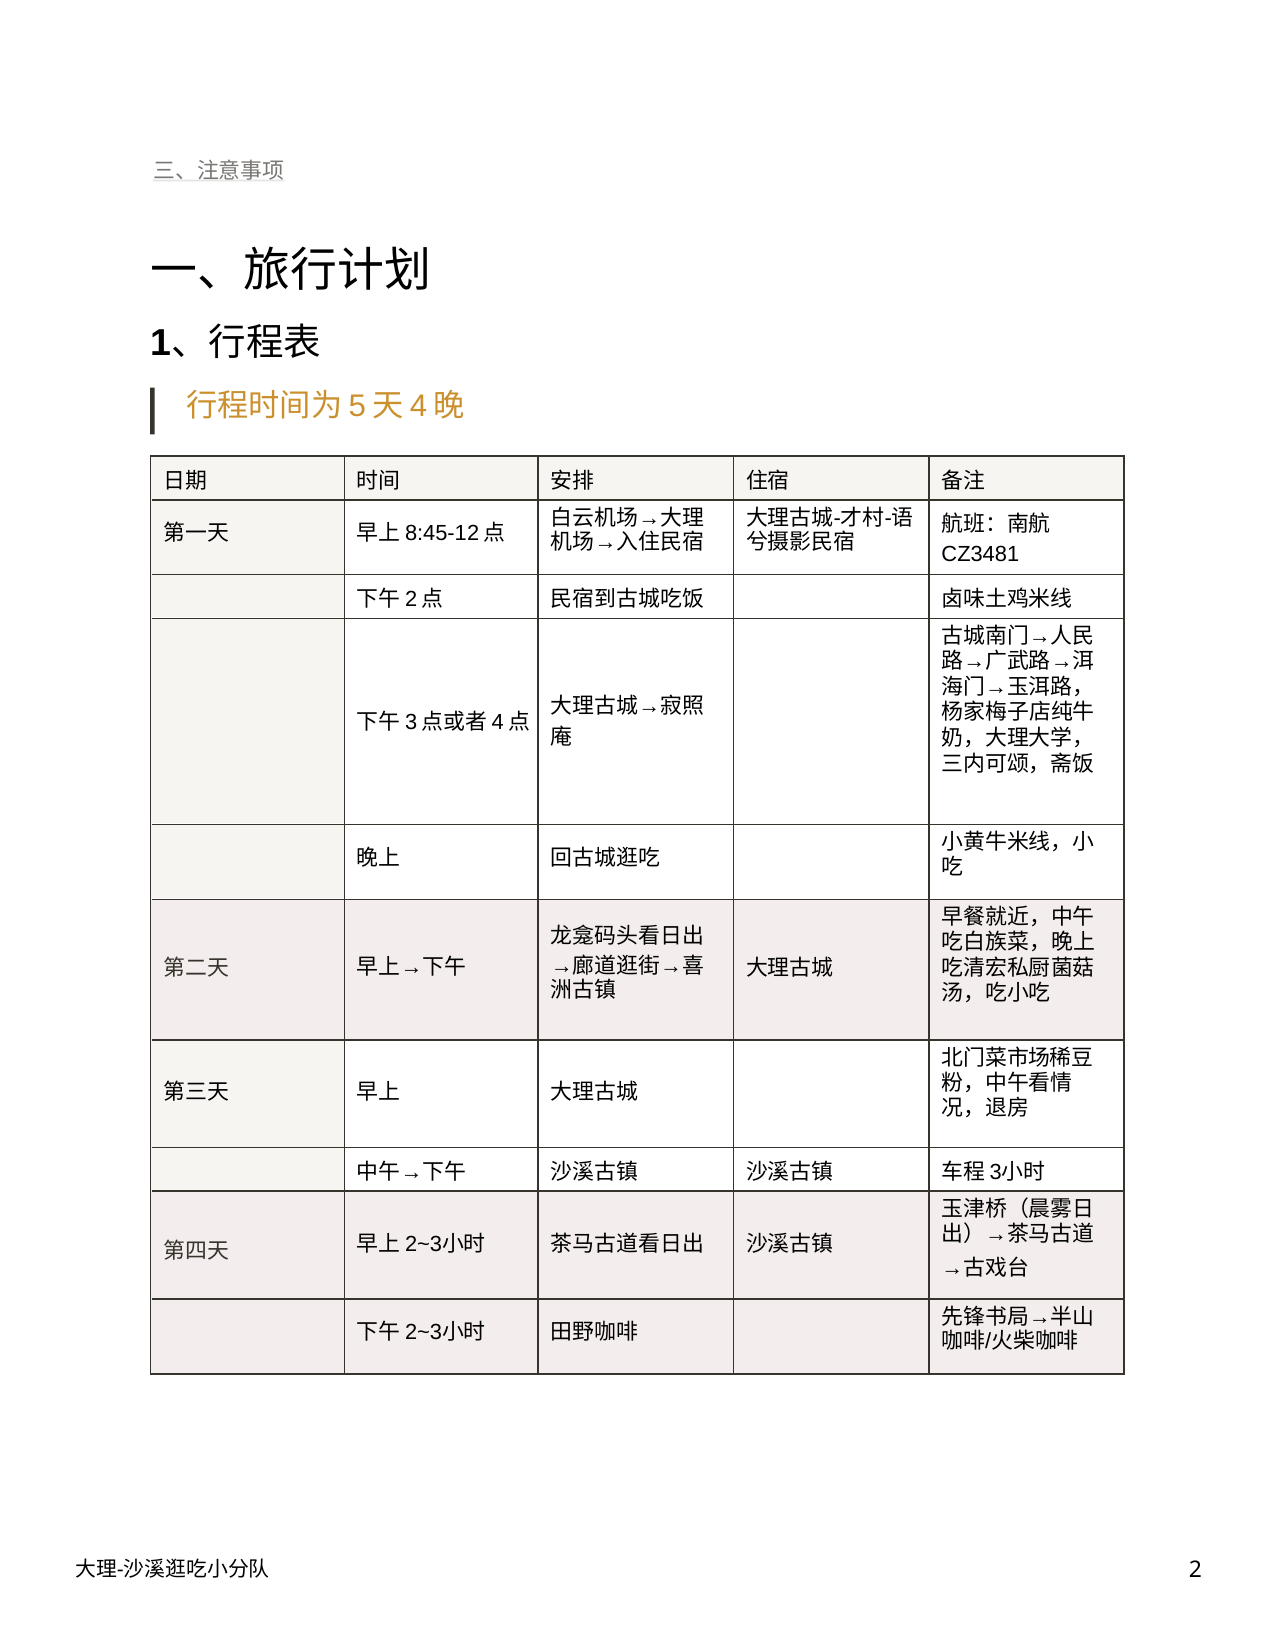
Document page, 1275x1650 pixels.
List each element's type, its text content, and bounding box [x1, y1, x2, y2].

table_cell ⼤理古城 [539, 1041, 733, 1147]
table_cell [734, 619, 928, 823]
table_header 安排 [539, 457, 733, 499]
table_cell 下午3点或者4点 [345, 619, 537, 823]
table_cell 第三天 [151, 1040, 344, 1147]
table_cell 茶⻢古道看⽇出 [539, 1192, 733, 1298]
subtitle ⼀、旅⾏计划 [150, 226, 1137, 301]
table_cell 第四天 [151, 1191, 344, 1298]
table_cell ⽩云机场→⼤理机场→⼊住⺠宿 [539, 501, 733, 574]
table_cell [734, 1300, 928, 1373]
table_cell ⻧味⼟鸡⽶线 [930, 575, 1123, 617]
table_cell ⼩⻩⽜⽶线，⼩吃 [930, 825, 1123, 898]
text 三、注意事项 [153, 148, 1137, 186]
table_cell [734, 825, 928, 898]
table_cell 早上 [345, 1041, 537, 1147]
subtitle 1、⾏程表 [150, 312, 1137, 366]
table_header 时间 [345, 457, 537, 499]
table_cell [151, 619, 344, 823]
table_cell 第⼆天 [151, 900, 344, 1039]
table_cell 早上→下午 [345, 900, 537, 1039]
table_cell [734, 1041, 928, 1147]
table_cell [151, 1299, 344, 1373]
table_cell 沙溪古镇 [539, 1148, 733, 1190]
table_cell ⽥野咖啡 [539, 1300, 733, 1373]
table_cell 沙溪古镇 [734, 1192, 928, 1298]
table_cell ⻰龛码头看⽇出 →廊道逛街→喜洲古镇 [539, 900, 733, 1039]
table_cell 早上8:45-12点 [345, 501, 537, 574]
table_cell ⽟津桥（晨雾⽇出）→茶⻢古道 →古戏台 [930, 1192, 1123, 1298]
table_cell 早餐就近，中午吃⽩族菜，晚上吃清宏私厨菌菇汤，吃⼩吃 [930, 900, 1123, 1039]
table_cell 下午2~3⼩时 [345, 1300, 537, 1373]
table_cell ⼤理古城-才村-语兮摄影⺠宿 [734, 501, 928, 574]
table_cell 航班：南航 CZ3481 [930, 501, 1123, 574]
table_cell 早上2~3⼩时 [345, 1192, 537, 1298]
table_header 住宿 [734, 457, 928, 499]
table_cell [151, 825, 344, 898]
table_cell 沙溪古镇 [734, 1148, 928, 1190]
table_cell 第⼀天 [151, 500, 344, 574]
text ⾏程时间为5天4晚 [186, 380, 1137, 426]
table_header 备注 [930, 457, 1123, 499]
table_cell ⺠宿到古城吃饭 [539, 575, 733, 617]
table_cell ⼤理古城→寂照庵 [539, 619, 733, 823]
table_cell [151, 1148, 344, 1190]
table_cell 北门菜市场稀⾖粉，中午看情 况，退房 [930, 1041, 1123, 1147]
table_header ⽇期 [151, 457, 344, 499]
table_cell 下午2点 [345, 575, 537, 617]
table_cell ⻋程3⼩时 [930, 1148, 1123, 1190]
table_cell 中午→下午 [345, 1148, 537, 1190]
table_cell 回古城逛吃 [539, 825, 733, 898]
table_cell [151, 575, 344, 617]
table_cell 先锋书局→半⼭咖啡/⽕柴咖啡 [930, 1300, 1123, 1373]
table_cell 晚上 [345, 825, 537, 898]
table_cell [734, 575, 928, 617]
table_cell 古城南门→⼈⺠路→⼴武路→洱海门→⽟洱路， 杨家梅⼦店纯⽜奶，⼤理⼤学， 三内可颂，斋饭 [930, 619, 1123, 823]
table_cell ⼤理古城 [734, 900, 928, 1039]
